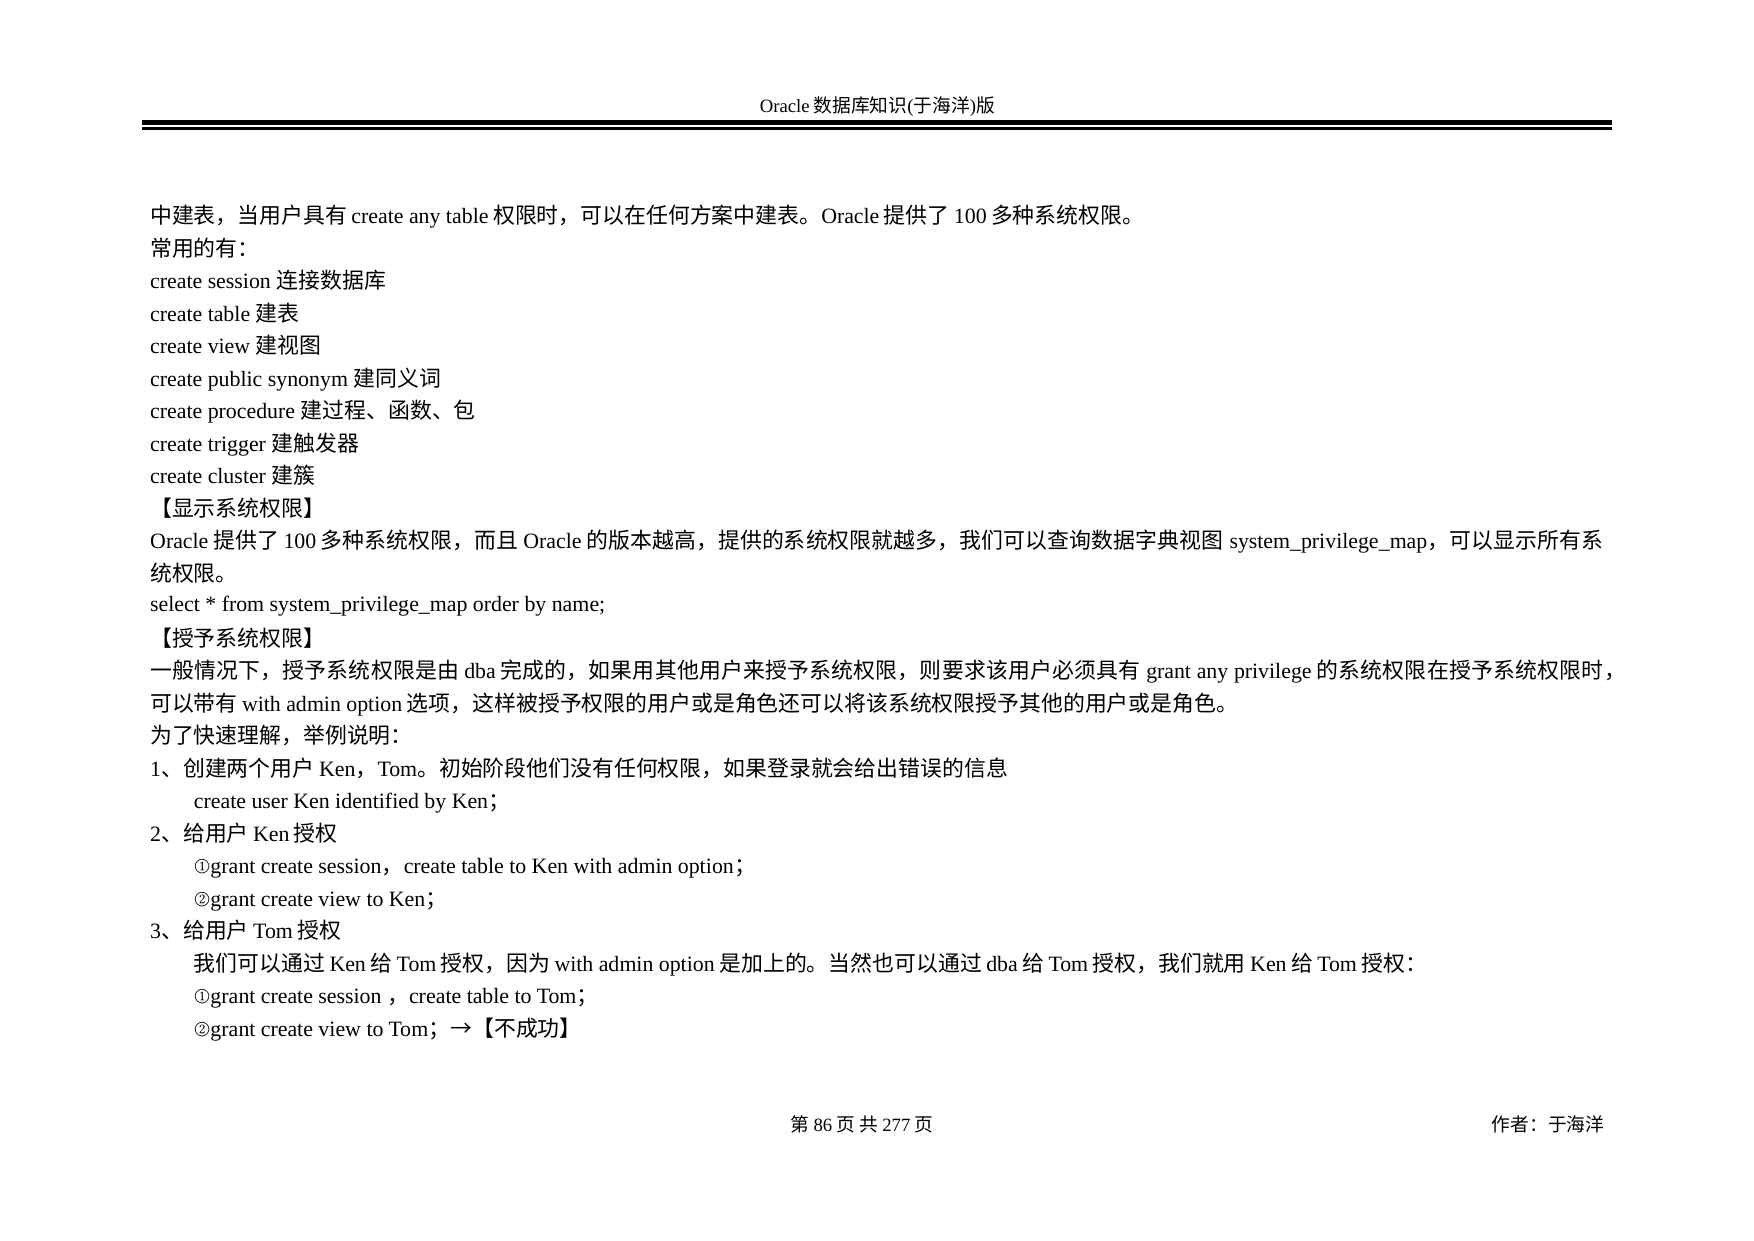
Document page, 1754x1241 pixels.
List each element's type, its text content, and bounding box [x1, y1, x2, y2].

text 【显示系统权限】 [150, 490, 1604, 523]
text select * from system_privilege_map order by name; [150, 588, 1604, 620]
text ②grant create view to Tom；→【不成功】 [194, 1010, 1604, 1043]
text create table 建表 [150, 295, 1604, 328]
text create user Ken identified by Ken； [194, 783, 1604, 815]
text 常用的有： [150, 230, 1604, 263]
text ①grant create session ，create table to Tom； [194, 978, 1604, 1010]
text create procedure 建过程、函数、包 [150, 393, 1604, 425]
text 为了快速理解，举例说明： [150, 718, 1604, 750]
list 给用户Ken授权 [150, 815, 1604, 848]
text create public synonym 建同义词 [150, 360, 1604, 393]
text ②grant create view to Ken； [194, 880, 1604, 913]
text create session 连接数据库 [150, 263, 1604, 295]
text create cluster 建簇 [150, 458, 1604, 490]
text 我们可以通过Ken给Tom授权，因为with admin option是加上的。当然也可以通过dba给Tom授权，我们就用Ken给Tom授权： [194, 945, 1604, 978]
text ①grant create session，create table to Ken with admin option； [194, 848, 1604, 880]
text create view 建视图 [150, 328, 1604, 360]
list 给用户Tom授权 [150, 913, 1604, 945]
text 【授予系统权限】 [150, 620, 1604, 653]
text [150, 198, 1604, 230]
text 一般情况下，授予系统权限是由dba完成的，如果用其他用户来授予系统权限，则要求该用户必须具有grant any privilege的系统权限在授予系统权限时，可以带有with admin option选项，这样被授予权限的用户或是角色还可以将该系统权限授予其他的用户或是角色。 [150, 653, 1604, 718]
text Oracle提供了100多种系统权限，而且Oracle的版本越高，提供的系统权限就越多，我们可以查询数据字典视图system_privilege_map，可以显示所有系统权限。 [150, 523, 1604, 588]
list 创建两个用户 Ken，Tom。初始阶段他们没有任何权限，如果登录就会给出错误的信息 [150, 750, 1604, 783]
text create trigger 建触发器 [150, 425, 1604, 458]
